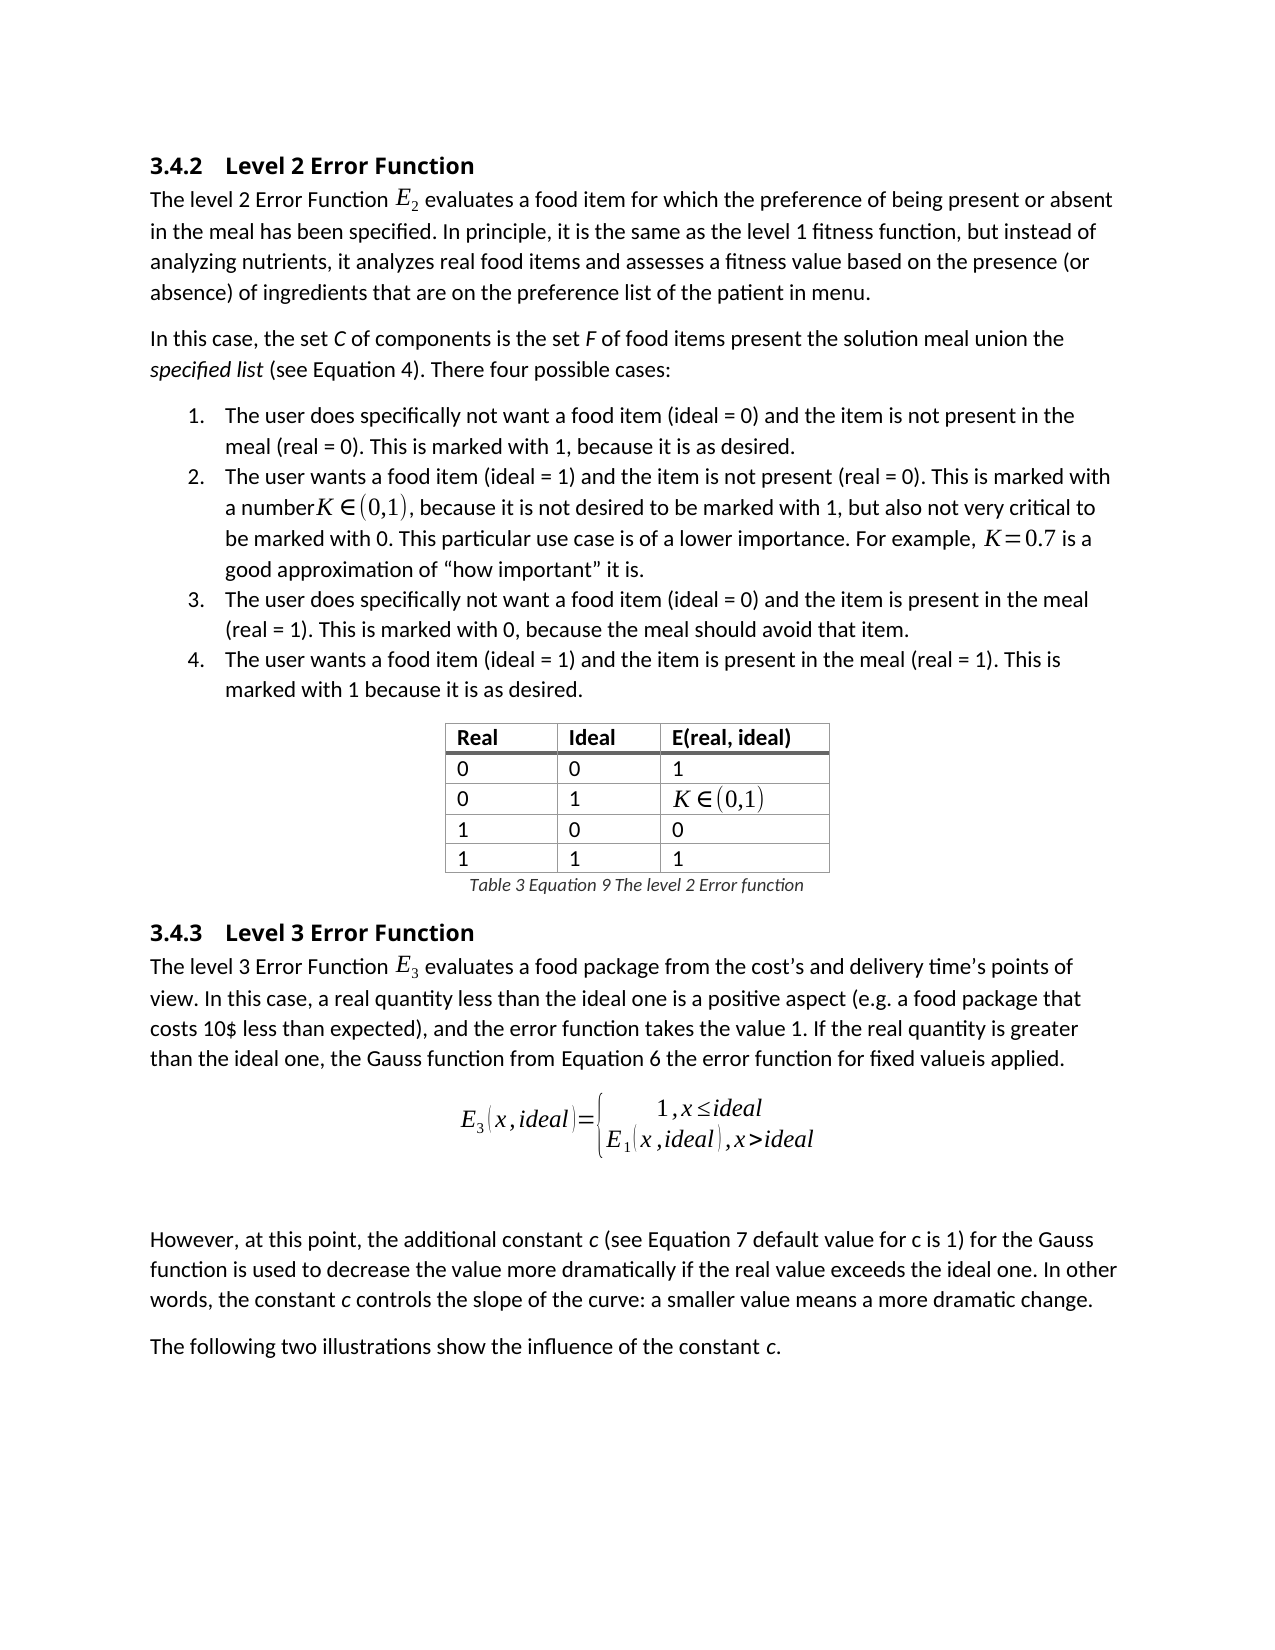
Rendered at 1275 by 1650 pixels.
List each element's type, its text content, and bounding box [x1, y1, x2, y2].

table_cell 0 [446, 784, 557, 814]
text Table 3 Equation 9 The level 2 Error function [150, 873, 1125, 896]
table_cell [661, 784, 829, 814]
subtitle Level 3 Error Function [150, 917, 1125, 948]
list The user wants a food item (ideal = 1) and the item is present in the meal (real = 1). This is marked with 1 because it is as desired. [187, 645, 1125, 703]
subtitle Level 2 Error Function [150, 150, 1125, 181]
table_header Ideal [558, 724, 660, 751]
table_cell 1 [661, 844, 829, 872]
table_cell 0 [446, 755, 557, 783]
text The level 3 Error Function evaluates a food package from the cost’s and delivery time’s points of view. In this case, a real quantity less than the ideal one is a positive aspect (e.g. a food package that costs 10$ less than expected), and the error function takes the value 1. If the real quantity is greater than the ideal one, the Gauss function from Equation 8 is applied. [150, 950, 1125, 1072]
list The user wants a food item (ideal = 1) and the item is not present (real = 0). This is marked with a number, because it is not desired to be marked with 1, but also not very critical to be marked with 0. This particular use case is of a lower importance. For example, is a good approximation of “how important” it is. [187, 462, 1125, 583]
table_cell 1 [446, 844, 557, 872]
text The level 2 Error Function evaluates a food item for which the preference of being present or absent in the meal has been specified. In principle, it is the same as the level 1 fitness function, but instead of analyzing nutrients, it analyzes real food items and assesses a fitness value based on the presence (or absence) of ingredients that are on the preference list of the patient in menu. [150, 184, 1125, 306]
table_cell 1 [558, 784, 660, 814]
table_cell 0 [661, 815, 829, 843]
list The user does specifically not want a food item (ideal = 0) and the item is not present in the meal (real = 0). This is marked with 1, because it is as desired. [187, 402, 1125, 460]
table_cell 0 [558, 815, 660, 843]
table_header Real [446, 724, 557, 751]
table_cell 0 [558, 755, 660, 783]
table_header E(real, ideal) [661, 724, 829, 751]
text However, at this point, the additional constant c (see Equation 9) for the Gauss function is used to decrease the value more dramatically if the real value exceeds the ideal one. In other words, the constant c controls the slope of the curve: a smaller value means a more dramatic change. [150, 1225, 1125, 1313]
text The following two illustrations show the influence of the constant c. [150, 1332, 1125, 1360]
table_cell 1 [661, 755, 829, 783]
list The user does specifically not want a food item (ideal = 0) and the item is present in the meal (real = 1). This is marked with 0, because the meal should avoid that item. [187, 585, 1125, 643]
text In this case, the set C of components is the set F of food items present the solution meal union the specified list (see Equation 6). There four possible cases: [150, 324, 1125, 383]
table_cell 1 [446, 815, 557, 843]
table_cell 1 [558, 844, 660, 872]
